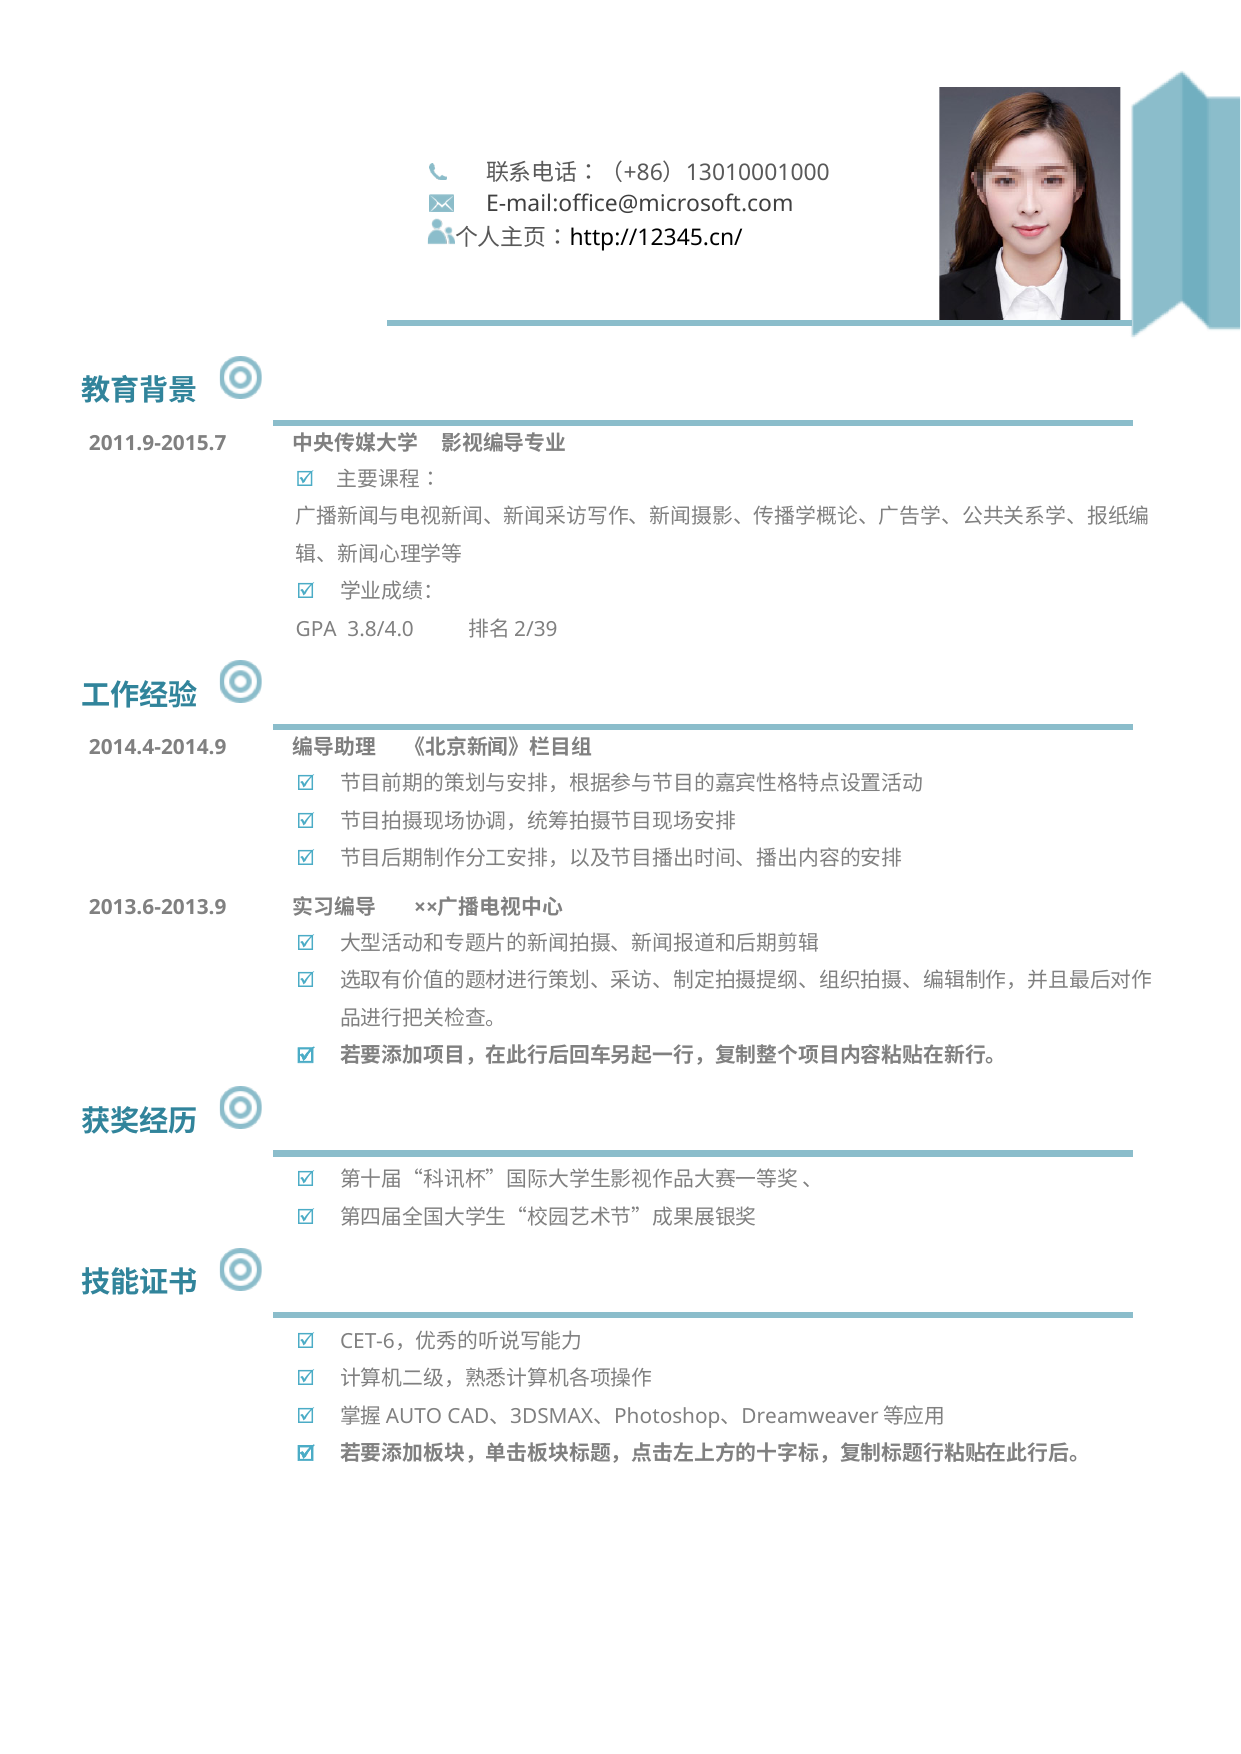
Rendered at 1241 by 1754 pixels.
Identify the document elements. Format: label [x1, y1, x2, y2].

picture [219, 356, 262, 399]
picture [219, 1248, 262, 1291]
picture [427, 218, 455, 245]
picture [219, 1086, 262, 1129]
picture [428, 194, 454, 212]
picture [219, 660, 262, 703]
picture [428, 163, 447, 180]
picture [939, 87, 1121, 320]
picture [1124, 64, 1241, 342]
